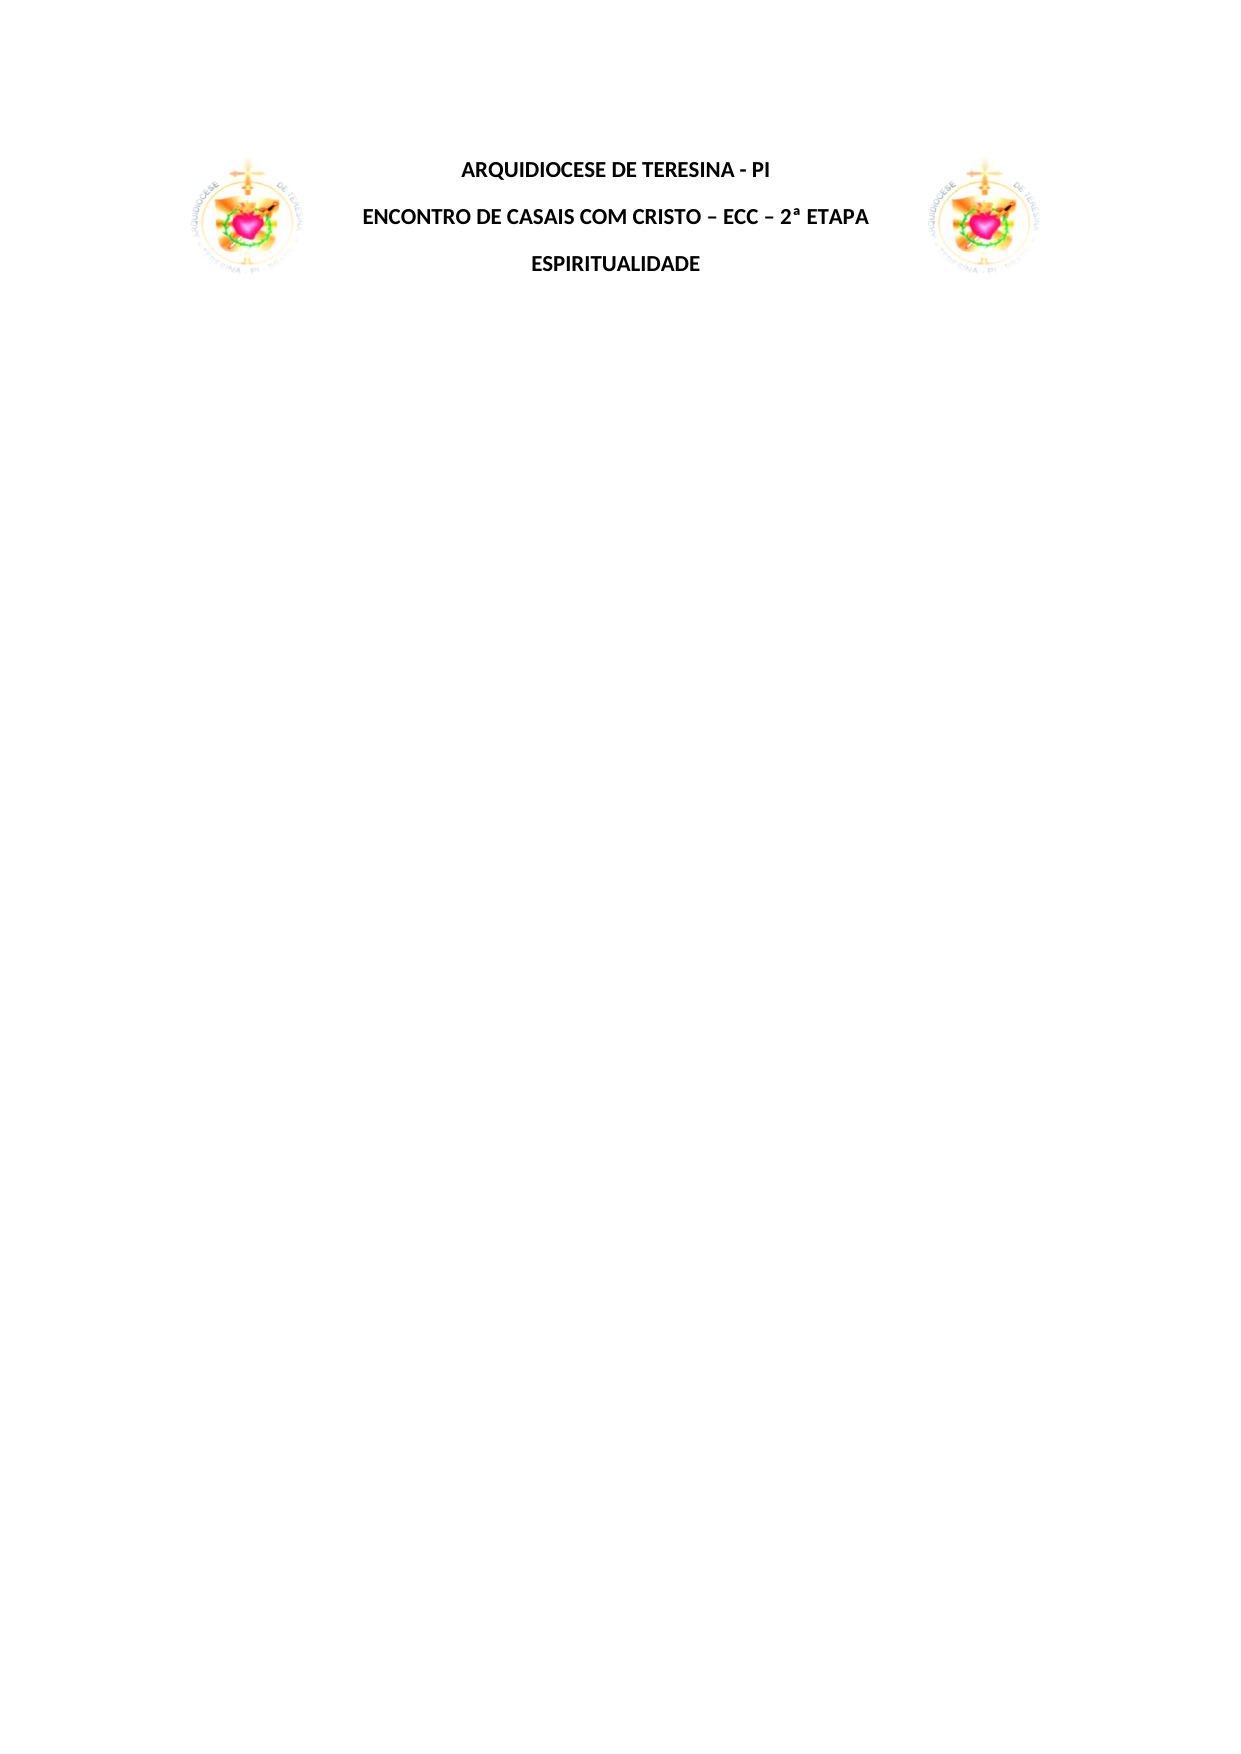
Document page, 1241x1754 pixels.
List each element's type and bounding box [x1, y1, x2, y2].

picture [211, 182, 280, 251]
picture [948, 182, 1016, 251]
